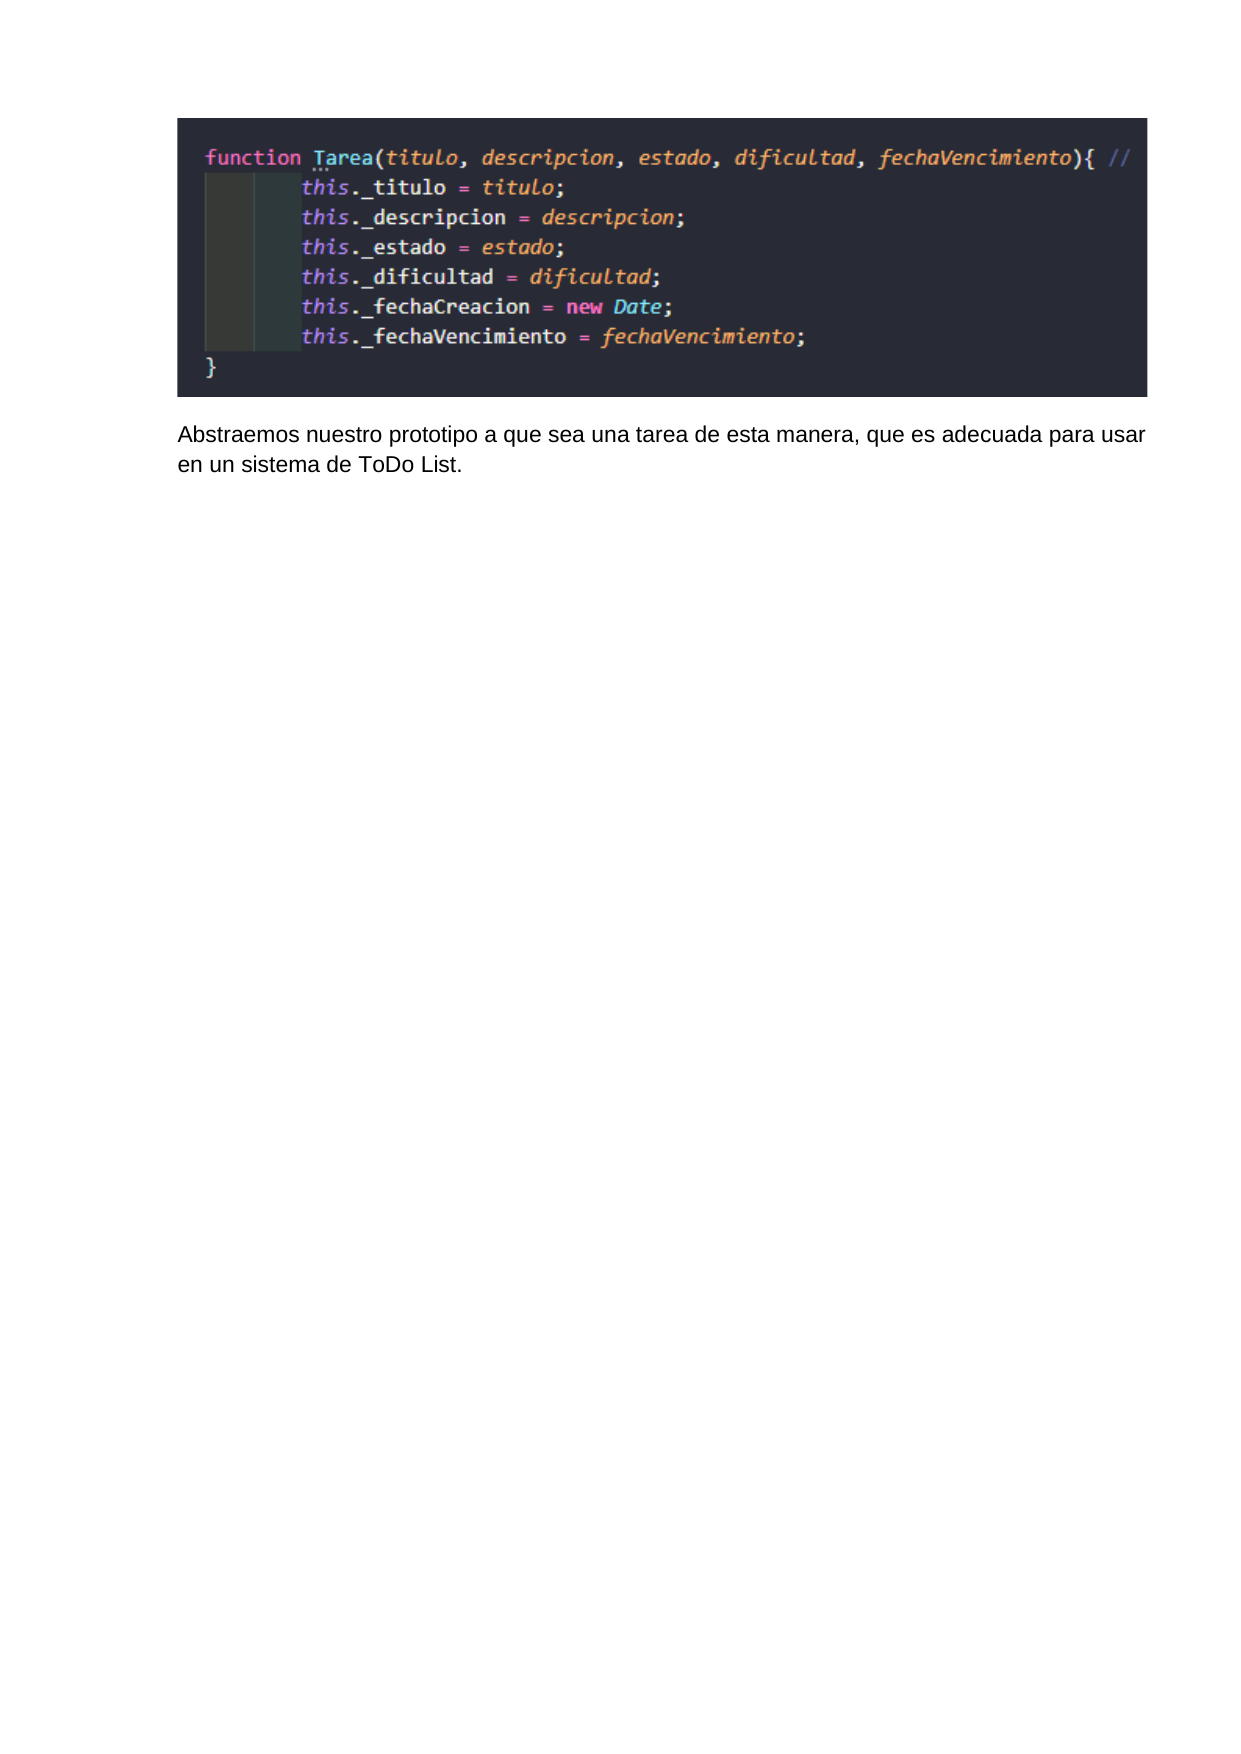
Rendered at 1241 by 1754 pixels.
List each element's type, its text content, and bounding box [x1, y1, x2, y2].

text Abstraemos nuestro prototipo a que sea una tarea de esta manera, que es adecuada para usar en un sistema de ToDo List. [177, 421, 1152, 477]
picture [177, 118, 1148, 397]
